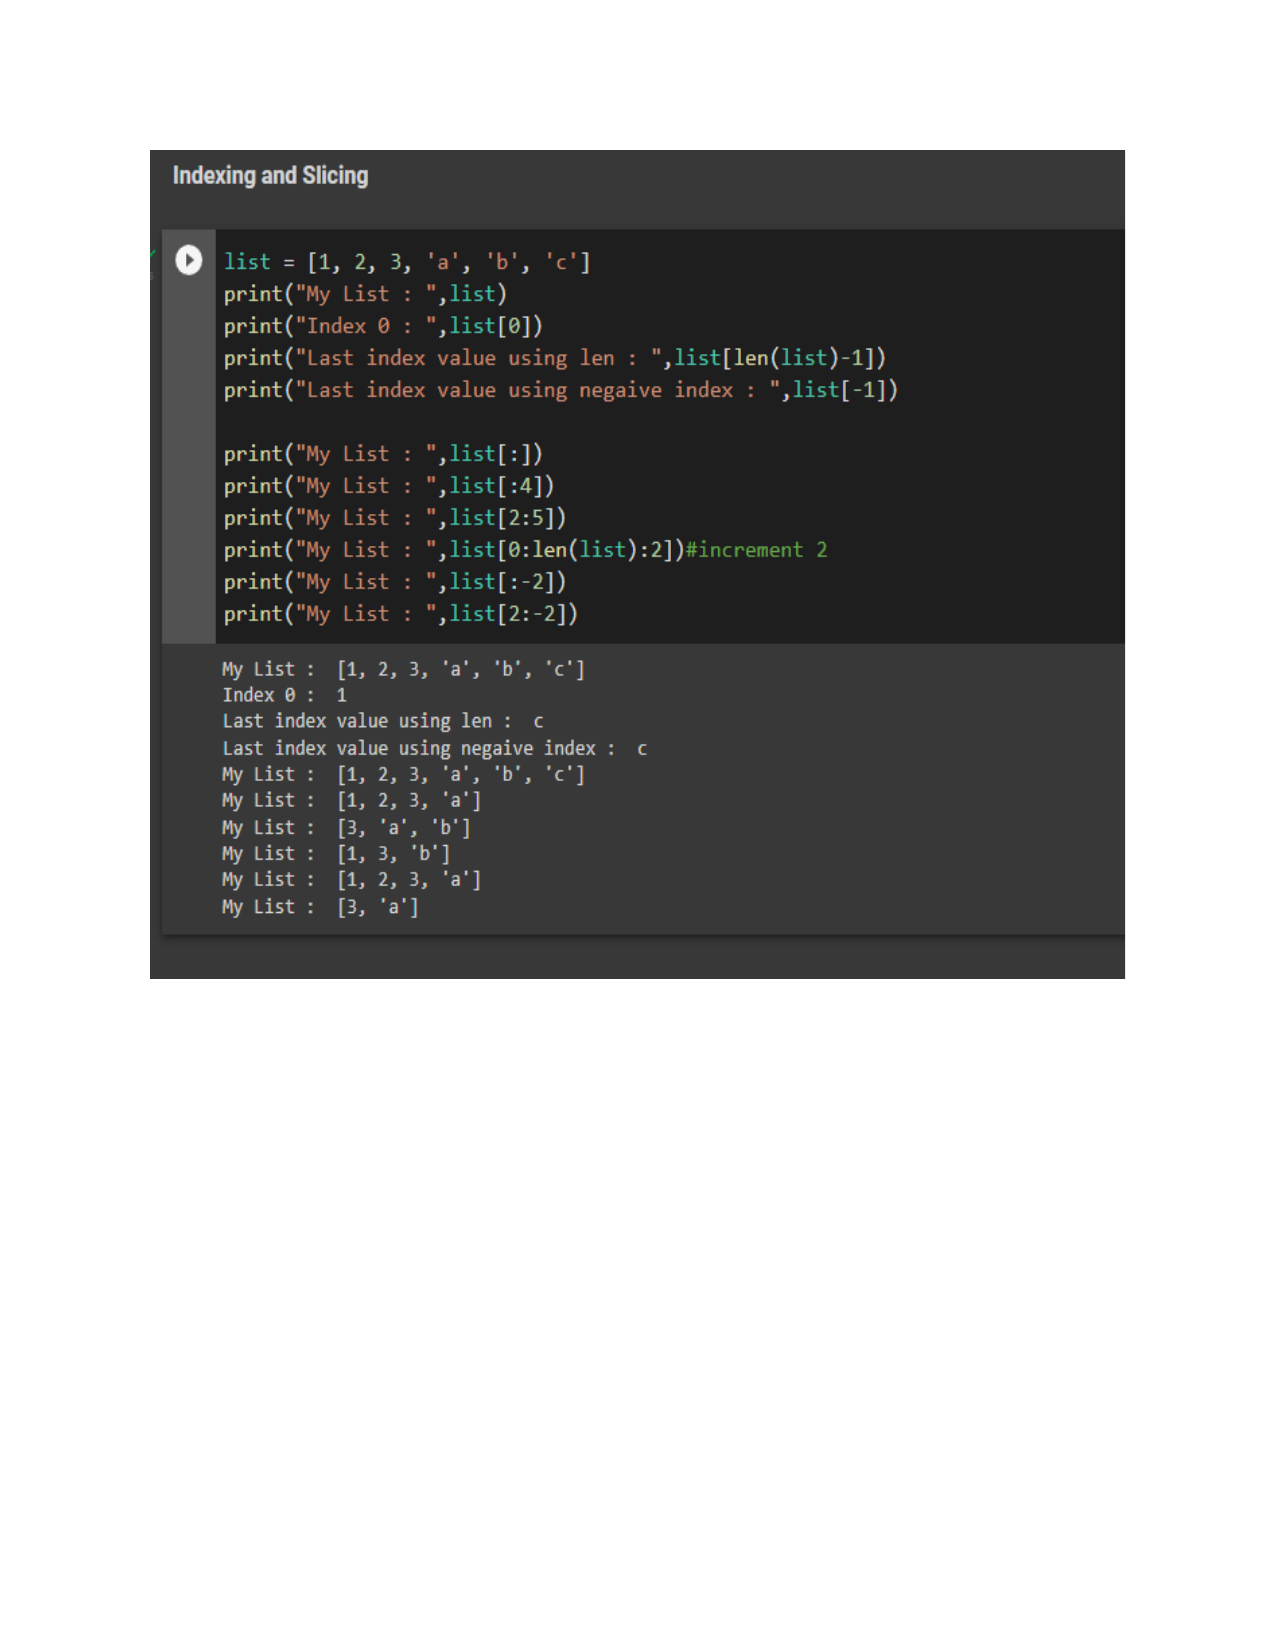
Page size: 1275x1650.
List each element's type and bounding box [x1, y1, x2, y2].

picture [150, 150, 1125, 979]
